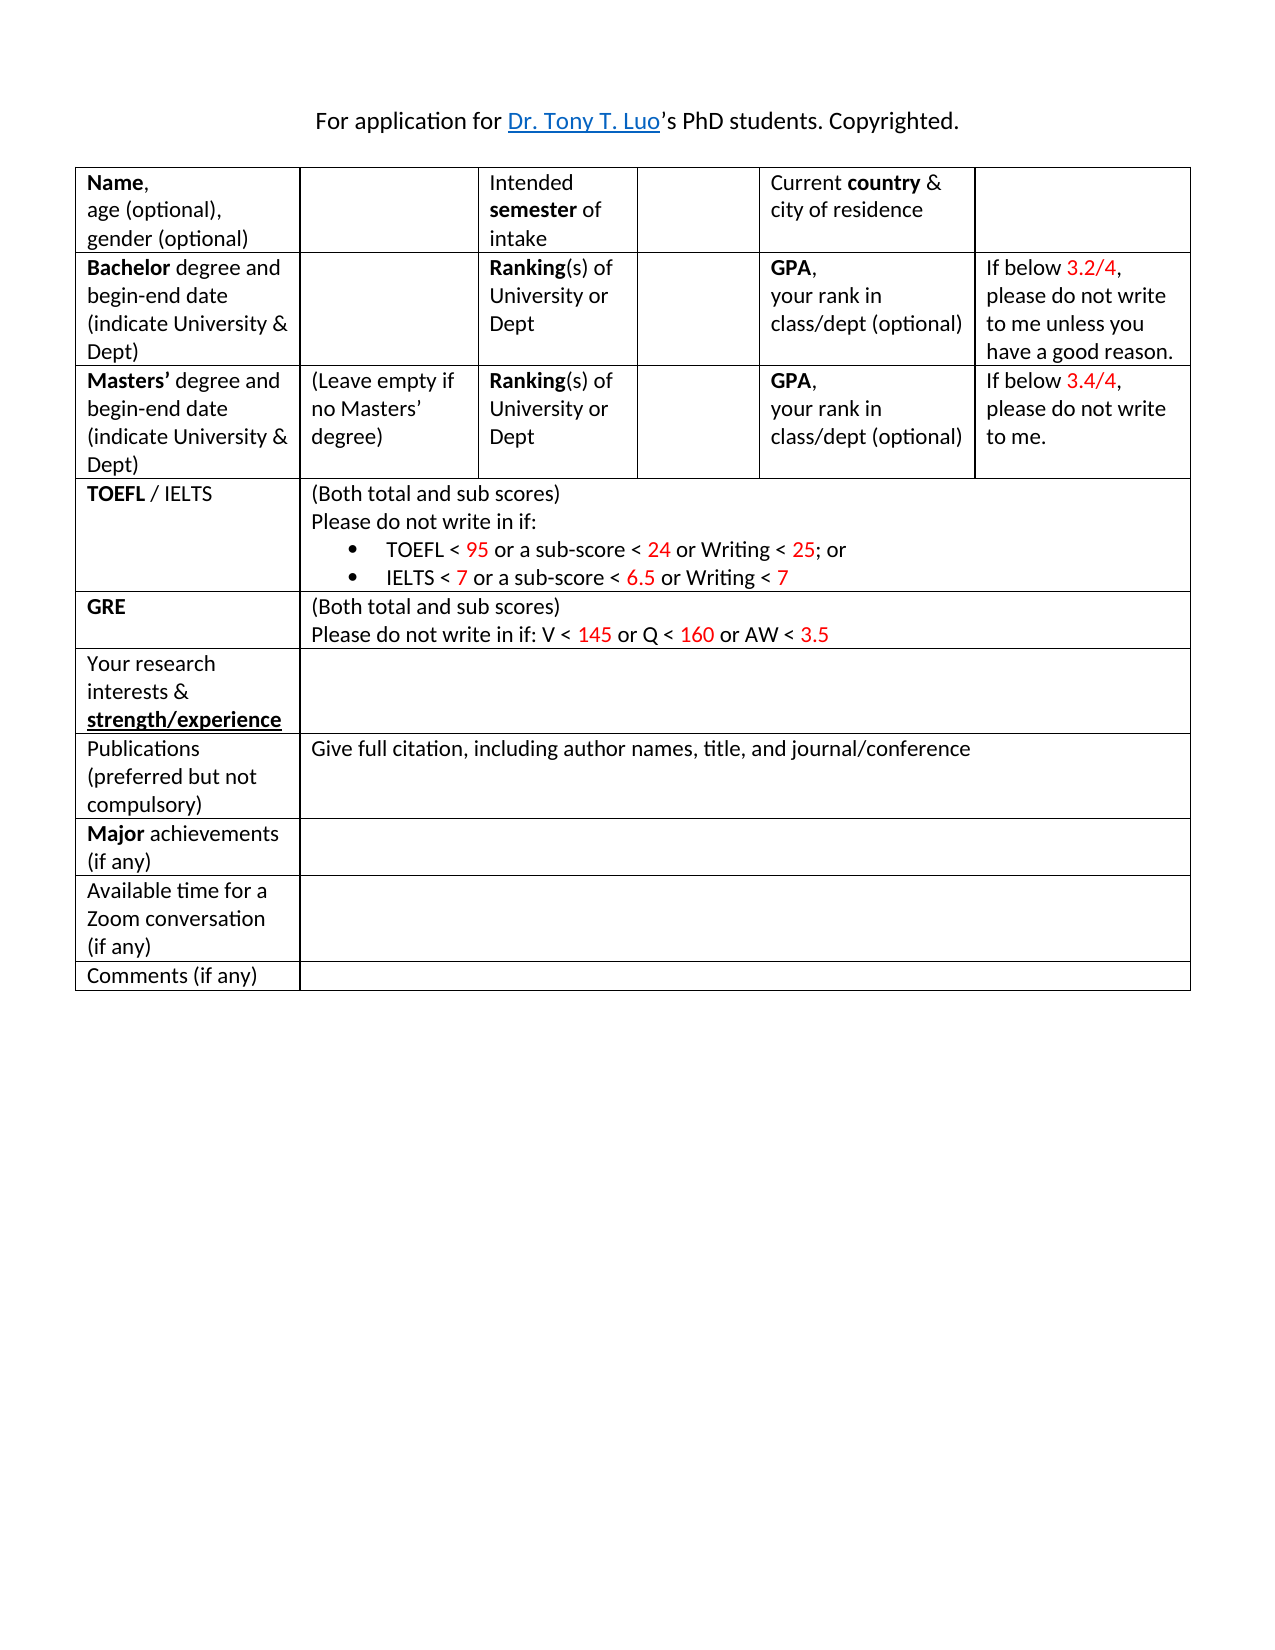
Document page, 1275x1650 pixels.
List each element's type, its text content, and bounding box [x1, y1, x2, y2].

text For application for Dr. Tony T. Luo’s PhD students. Copyrighted. [75, 106, 1200, 167]
table_cell [301, 962, 1190, 989]
table_cell [301, 253, 478, 365]
table_header Name, age (optional), gender (optional) [76, 168, 299, 252]
table_cell Publications (preferred but not compulsory) [76, 734, 299, 818]
table_cell Your research interests & strength/experience [76, 649, 299, 733]
table_cell (Leave empty if no Masters’ degree) [301, 366, 478, 478]
table_cell Comments (if any) [76, 962, 299, 989]
table_cell (Both total and sub scores) Please do not write in if: TOEFL < 95 or a sub-score < 24 or Writing < 25; or IELTS < 7 or a sub-score < 6.5 or Writing < 7 [301, 479, 1190, 591]
table_header Current country & city of residence [760, 168, 974, 252]
table_cell [638, 253, 759, 365]
table_cell Ranking(s) of University or Dept [479, 366, 637, 478]
table_cell GRE [76, 592, 299, 648]
table_cell Bachelor degree and begin-end date (indicate University & Dept) [76, 253, 299, 365]
table_cell GPA, your rank in class/dept (optional) [760, 253, 974, 365]
table_cell [301, 819, 1190, 875]
table_cell Masters’ degree and begin-end date (indicate University & Dept) [76, 366, 299, 478]
table_cell [638, 366, 759, 478]
table_header Intended semester of intake [479, 168, 637, 252]
table_header [976, 168, 1190, 252]
table_cell Available time for a Zoom conversation (if any) [76, 876, 299, 961]
table_cell TOEFL / IELTS [76, 479, 299, 591]
table_cell If below 3.4/4, please do not write to me. [976, 366, 1190, 478]
table_cell Ranking(s) of University or Dept [479, 253, 637, 365]
table_cell GPA, your rank in class/dept (optional) [760, 366, 974, 478]
table_cell If below 3.2/4, please do not write to me unless you have a good reason. [976, 253, 1190, 365]
table_cell Give full citation, including author names, title, and journal/conference [301, 734, 1190, 818]
table_cell Major achievements (if any) [76, 819, 299, 875]
table_cell (Both total and sub scores) Please do not write in if: V < 145 or Q < 160 or AW < 3.5 [301, 592, 1190, 648]
table_cell [301, 649, 1190, 733]
table_header [301, 168, 478, 252]
table_header [638, 168, 759, 252]
table_cell [301, 876, 1190, 961]
